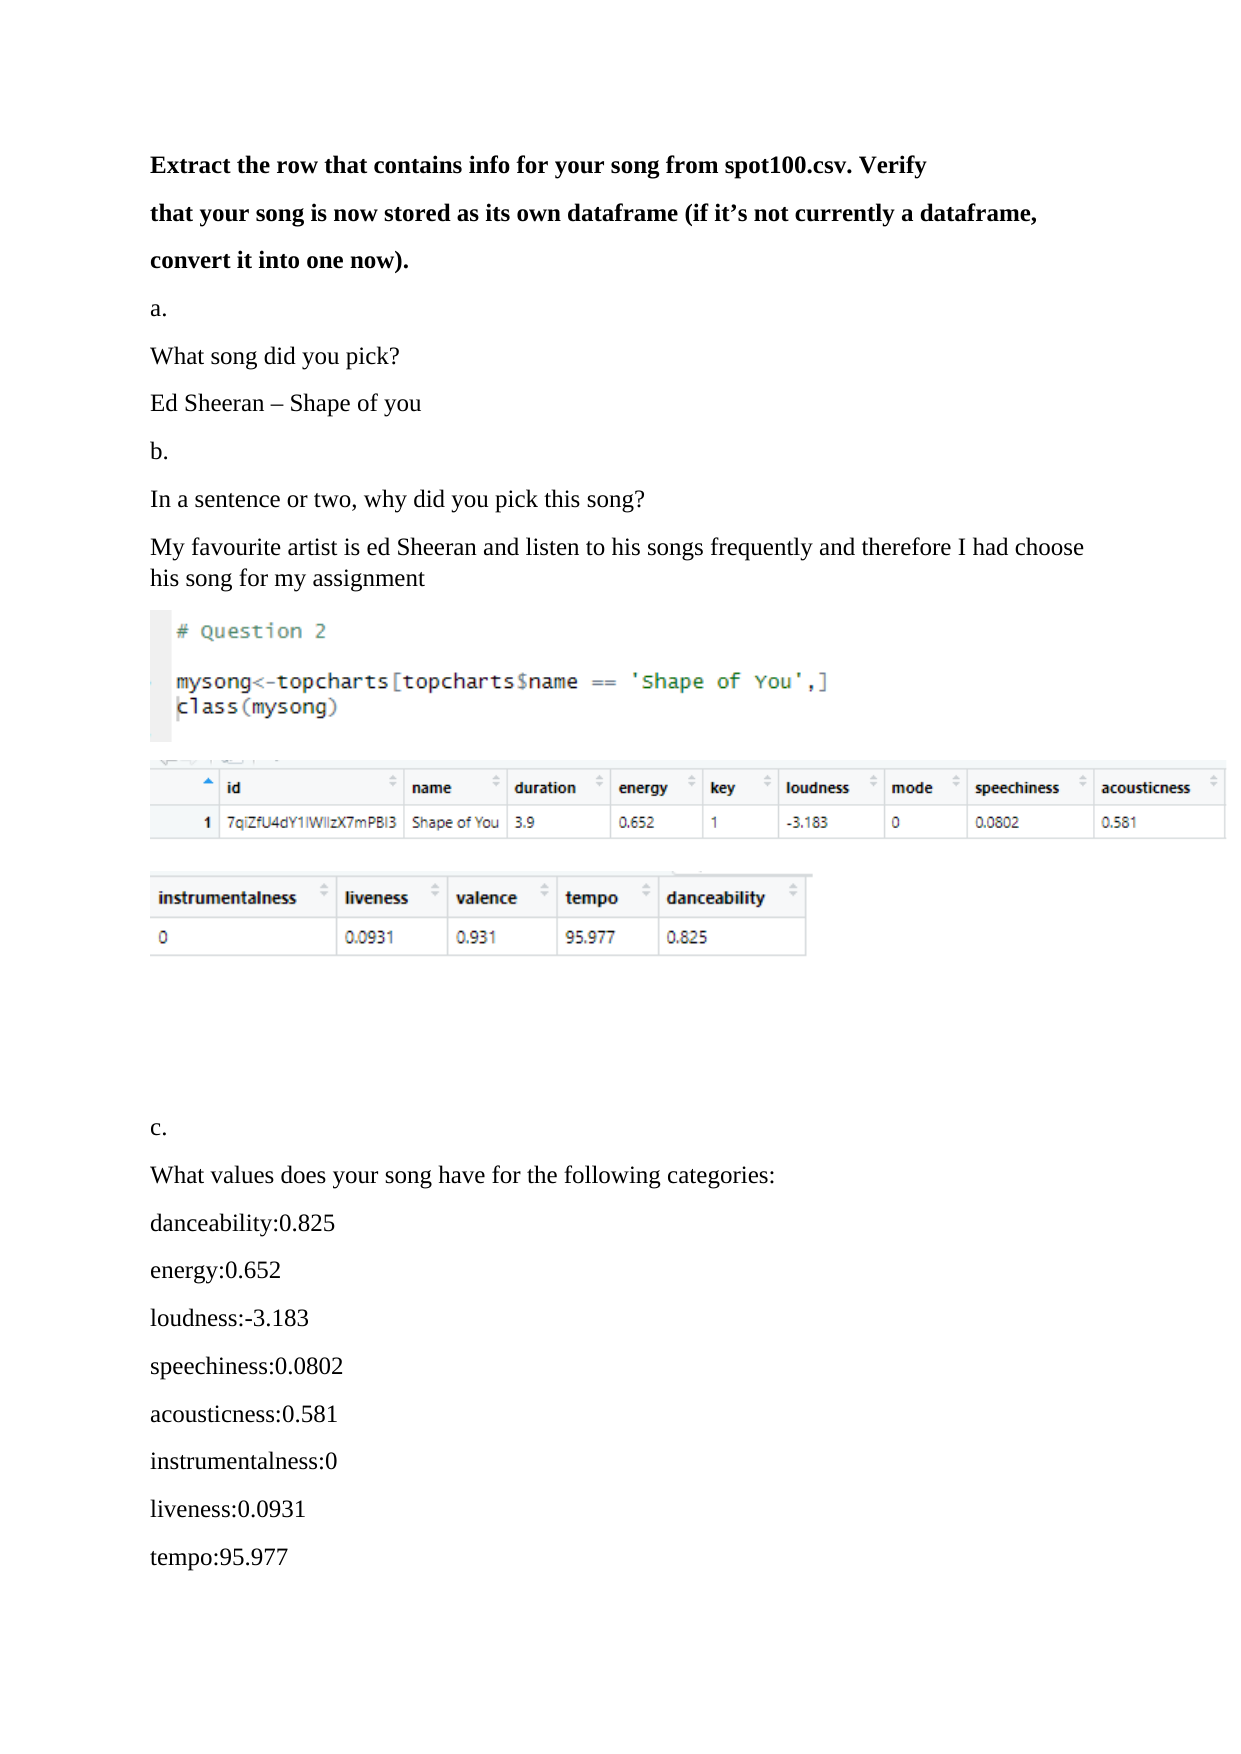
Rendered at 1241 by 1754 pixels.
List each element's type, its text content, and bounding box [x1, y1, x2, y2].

picture [150, 610, 912, 742]
text instrumentalness:0 [150, 1446, 1090, 1475]
text c. [150, 1112, 1090, 1141]
text My favourite artist is ed Sheeran and listen to his songs frequently and therefore I had choose his song for my assignment [150, 532, 1090, 591]
text In a sentence or two, why did you pick this song? [150, 484, 1090, 513]
picture [150, 760, 1227, 853]
text liveness:0.0931 [150, 1494, 1090, 1523]
text What values does your song have for the following categories: [150, 1160, 1090, 1189]
text energy:0.652 [150, 1256, 1090, 1284]
picture [150, 871, 813, 999]
text acousticness:0.581 [150, 1399, 1090, 1427]
text Ed Sheeran – Shape of you [150, 388, 1090, 417]
text danceability:0.825 [150, 1208, 1090, 1237]
text b. [150, 436, 1090, 465]
text What song did you pick? [150, 341, 1090, 369]
text Extract the row that contains info for your song from spot100.csv. Verify [150, 150, 1090, 179]
text that your song is now stored as its own dataframe (if it’s not currently a dataframe, [150, 198, 1090, 226]
text a. [150, 293, 1090, 322]
text speechiness:0.0802 [150, 1351, 1090, 1380]
text tempo:95.977 [150, 1542, 1090, 1571]
text convert it into one now). [150, 245, 1090, 274]
text loudness:-3.183 [150, 1303, 1090, 1332]
